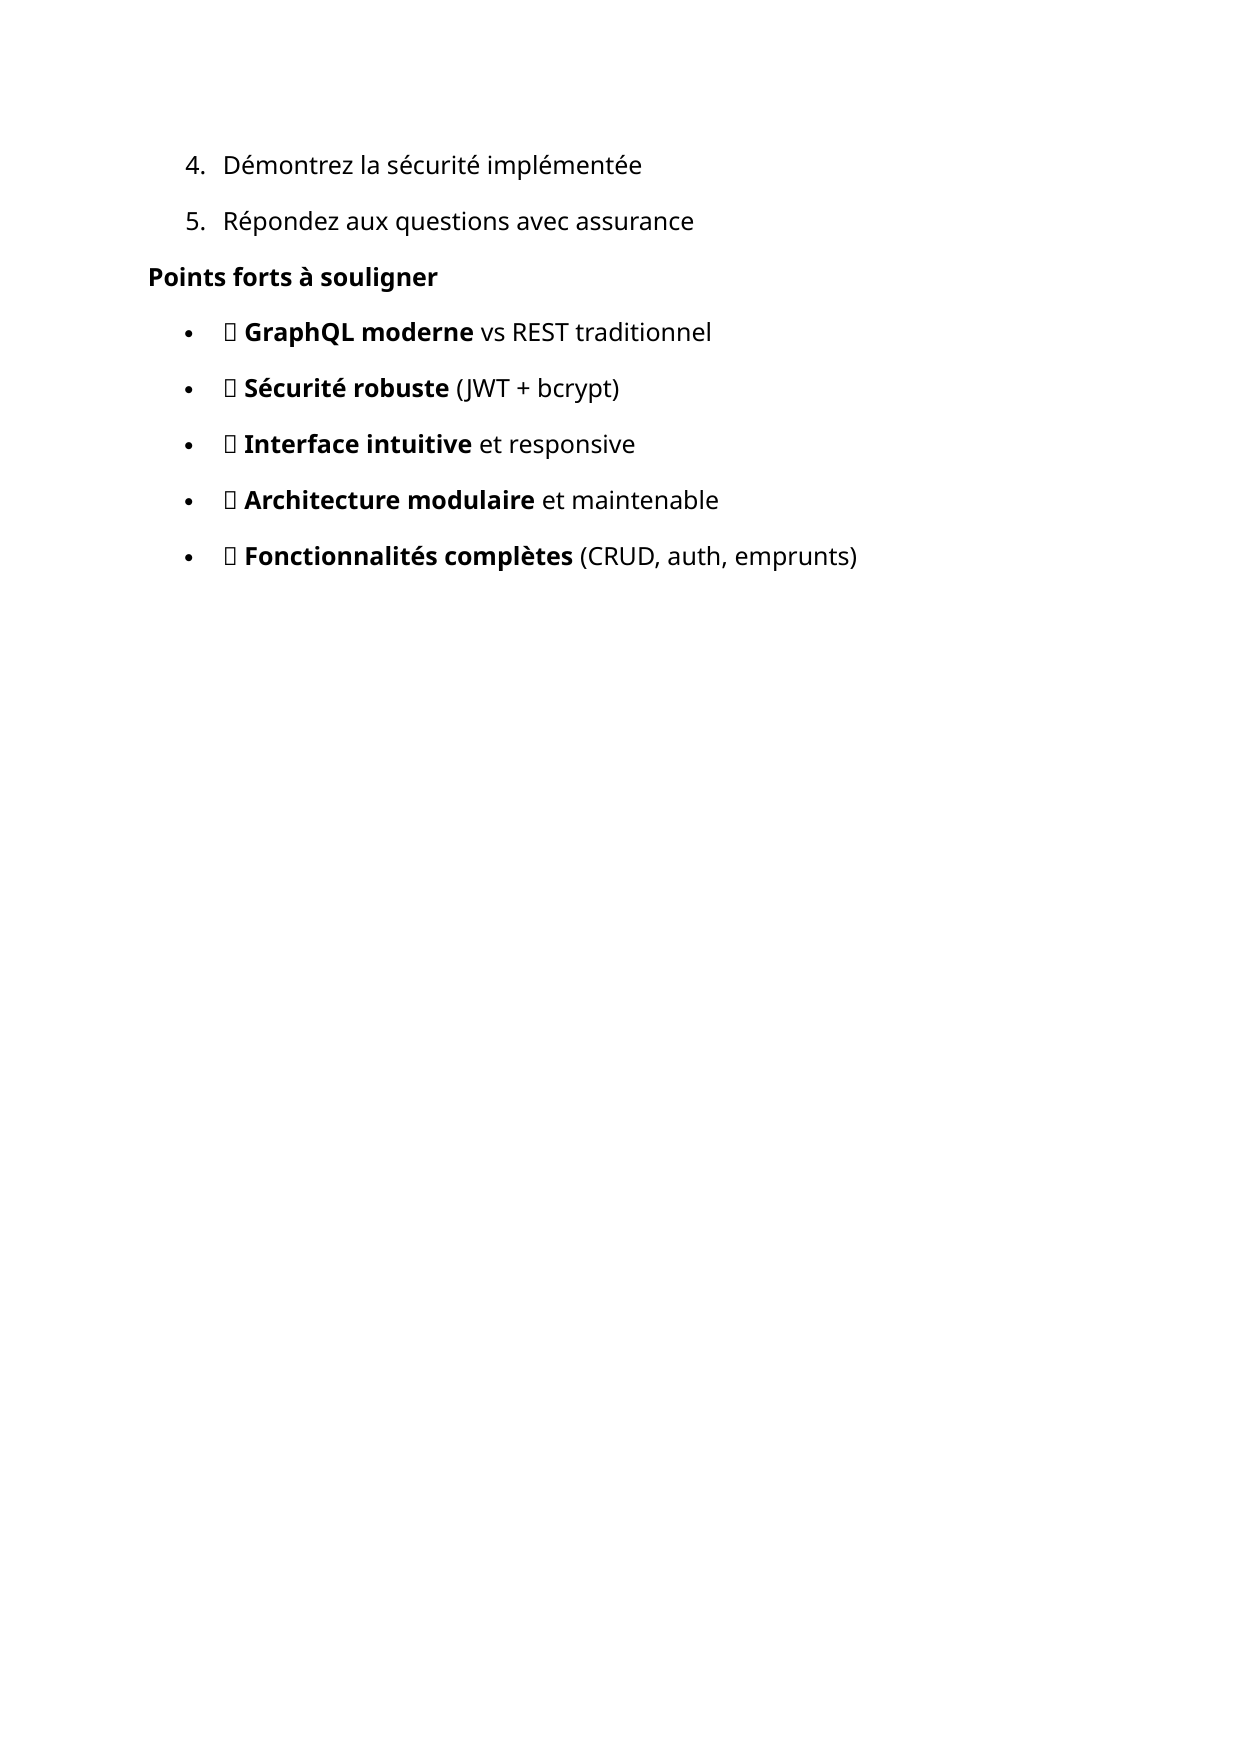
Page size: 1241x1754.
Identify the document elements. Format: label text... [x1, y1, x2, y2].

list ✅ Fonctionnalités complètes (CRUD, auth, emprunts) [185, 538, 1093, 572]
list ✅ GraphQL moderne vs REST traditionnel [185, 315, 1093, 349]
list Répondez aux questions avec assurance [185, 203, 1093, 237]
list Démontrez la sécurité implémentée [185, 148, 1093, 182]
list ✅ Architecture modulaire et maintenable [185, 483, 1093, 517]
list ✅ Interface intuitive et responsive [185, 427, 1093, 461]
text Points forts à souligner [148, 259, 1093, 293]
list ✅ Sécurité robuste (JWT + bcrypt) [185, 371, 1093, 405]
